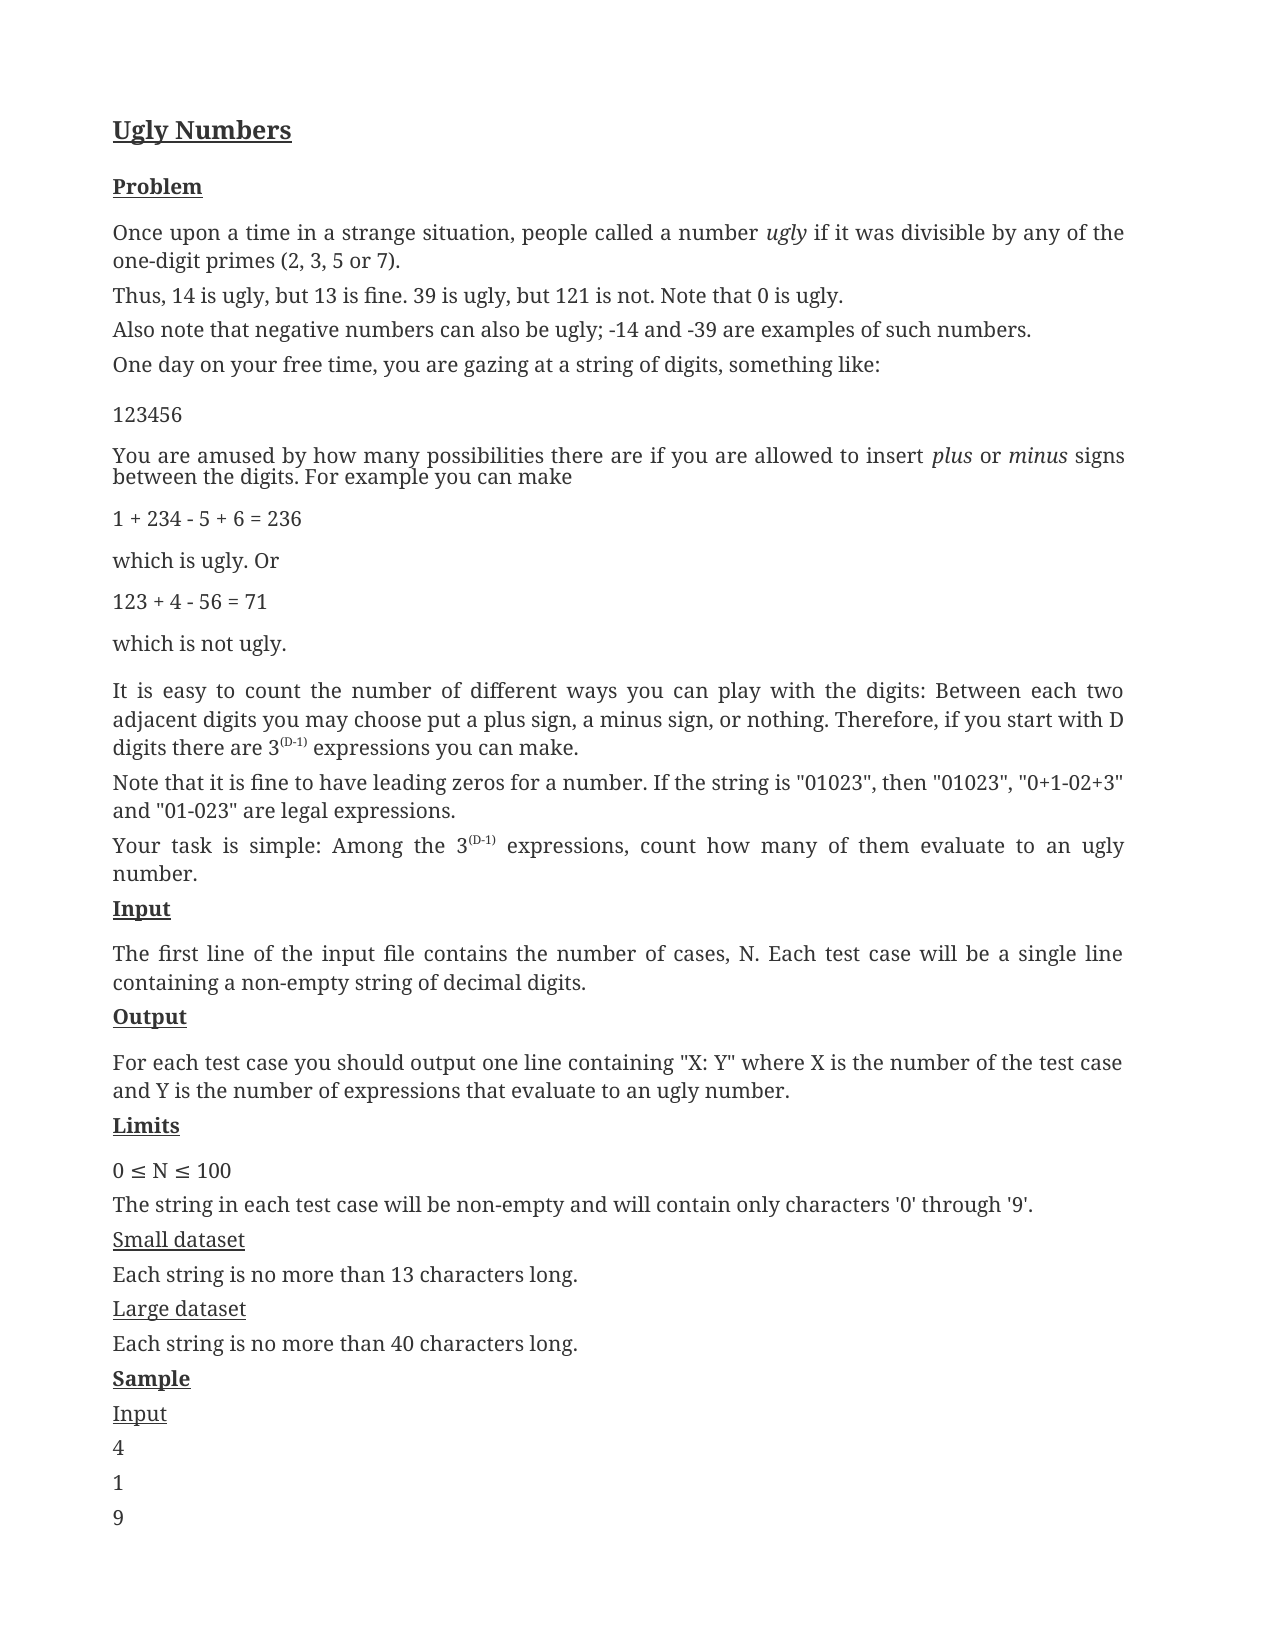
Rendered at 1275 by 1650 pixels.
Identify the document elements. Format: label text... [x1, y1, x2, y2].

text Output [112, 1002, 1125, 1031]
text Thus, 14 is ugly, but 13 is fine. 39 is ugly, but 121 is not. Note that 0 is ugly. [112, 281, 1125, 309]
text 123 + 4 - 56 = 71 [112, 593, 1125, 614]
text Limits [112, 1111, 1125, 1139]
text 123456 [112, 406, 1125, 426]
text Input [112, 894, 1125, 923]
text The string in each test case will be non-empty and will contain only characters '0' through '9'. [112, 1191, 1125, 1219]
text For each test case you should output one line containing "X: Y" where X is the number of the test case and Y is the number of expressions that evaluate to an ugly number. [112, 1048, 1125, 1104]
text 4 [112, 1433, 1125, 1462]
text Large dataset [112, 1294, 1125, 1323]
text The first line of the input file contains the number of cases, N. Each test case will be a single line containing a non-empty string of decimal digits. [112, 939, 1125, 996]
text 9 [112, 1503, 1125, 1531]
text Problem [112, 172, 1125, 201]
text Once upon a time in a strange situation, people called a number ugly if it was divisible by any of the one-digit primes (2, 3, 5 or 7). [112, 218, 1125, 274]
text Ugly Numbers [112, 112, 1125, 147]
text It is easy to count the number of different ways you can play with the digits: Between each two adjacent digits you may choose put a plus sign, a minus sign, or nothing. Therefore, if you start with D digits there are 3(D-1) expressions you can make. [112, 676, 1125, 762]
text which is not ugly. [112, 635, 1125, 656]
text Your task is simple: Among the 3(D-1) expressions, count how many of them evaluate to an ugly number. [112, 831, 1125, 888]
text Also note that negative numbers can also be ugly; -14 and -39 are examples of such numbers. [112, 315, 1125, 344]
text Sample [112, 1364, 1125, 1392]
text Small dataset [112, 1225, 1125, 1254]
text Input [112, 1399, 1125, 1427]
text Note that it is fine to have leading zeros for a number. If the string is "01023", then "01023", "0+1-02+3" and "01-023" are legal expressions. [112, 768, 1125, 825]
text Each string is no more than 13 characters long. [112, 1260, 1125, 1288]
text You are amused by how many possibilities there are if you are allowed to insert plus or minus signs between the digits. For example you can make [112, 447, 1125, 489]
text One day on your free time, you are gazing at a string of digits, something like: [112, 350, 1125, 378]
text which is ugly. Or [112, 551, 1125, 572]
text 1 [112, 1468, 1125, 1496]
text Each string is no more than 40 characters long. [112, 1329, 1125, 1358]
text 0 ≤ N ≤ 100 [112, 1156, 1125, 1184]
text 1 + 234 - 5 + 6 = 236 [112, 510, 1125, 531]
